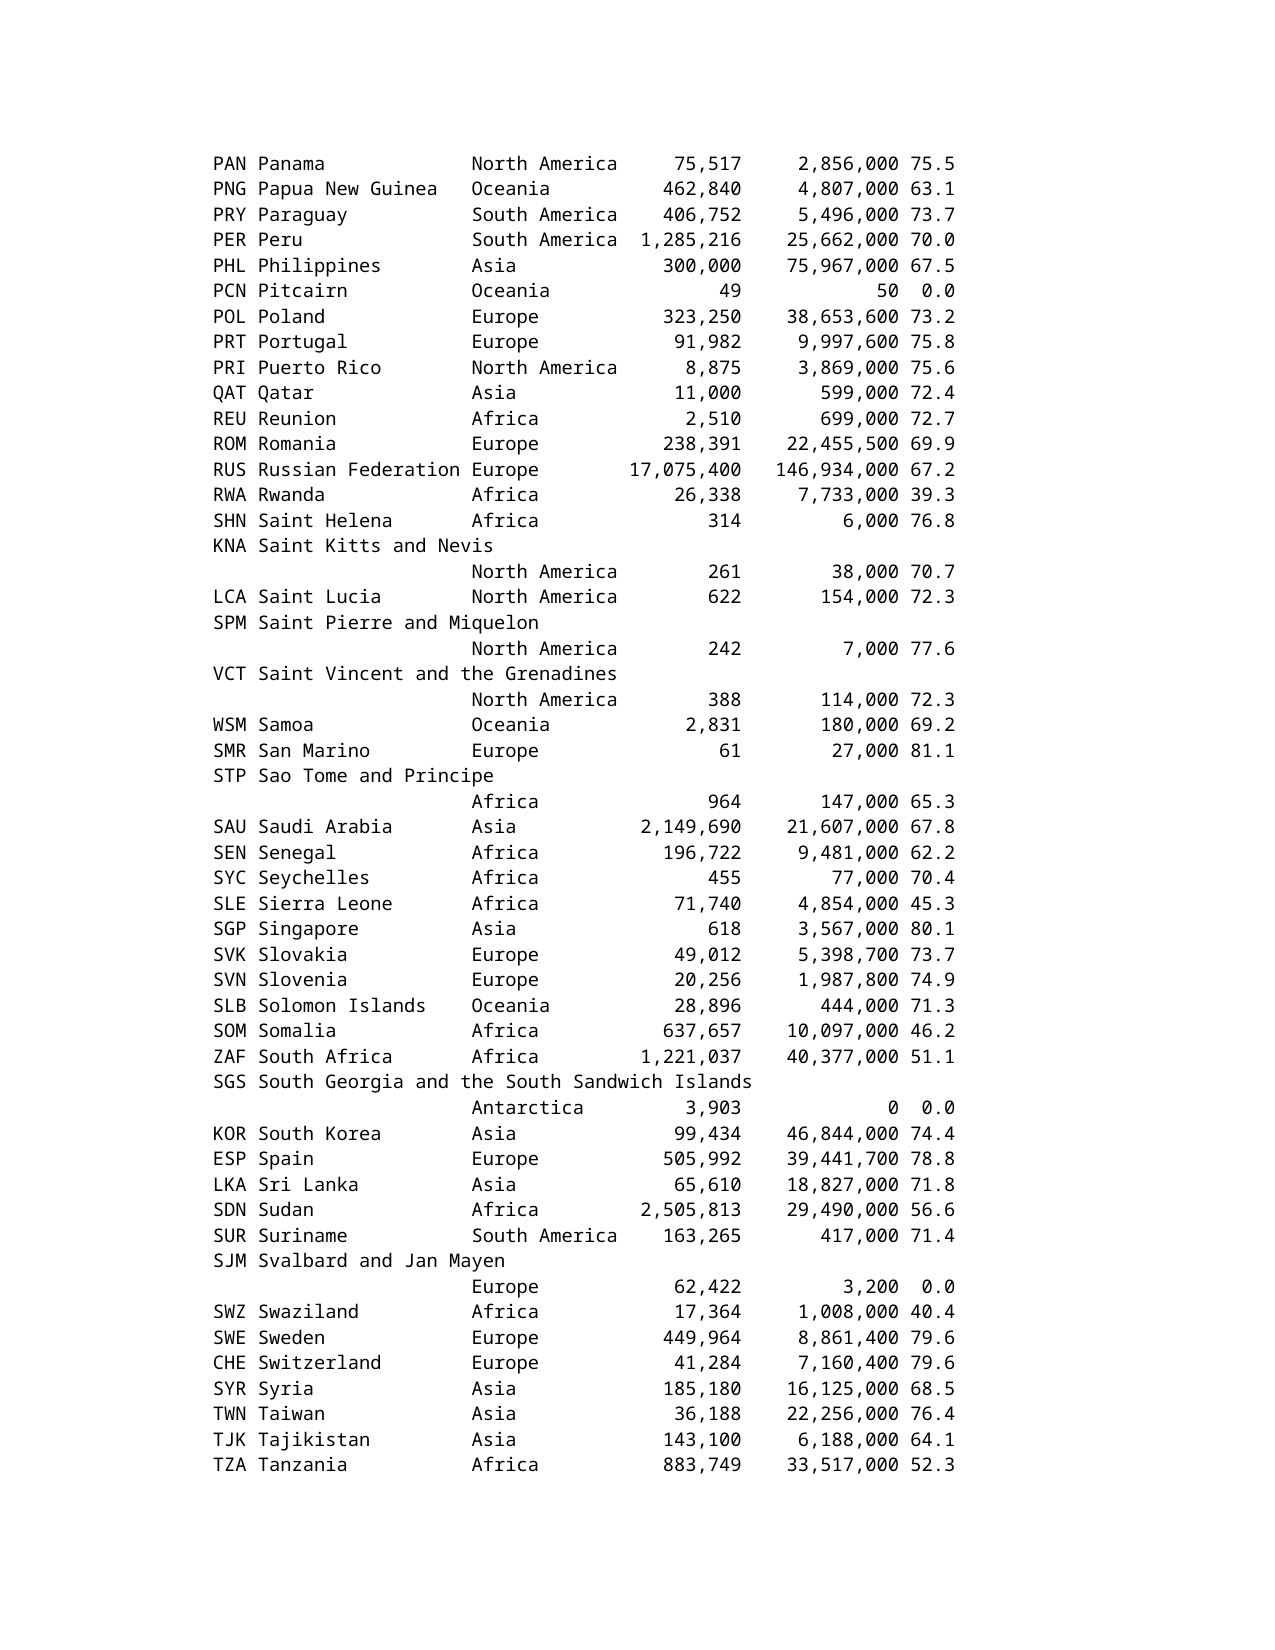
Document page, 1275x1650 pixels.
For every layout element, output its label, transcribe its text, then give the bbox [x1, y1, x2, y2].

text POL Poland Europe 323,250 38,653,600 73.2 [156, 303, 1118, 329]
text SOM Somalia Africa 637,657 10,097,000 46.2 [156, 1018, 1118, 1043]
text TWN Taiwan Asia 36,188 22,256,000 76.4 [156, 1401, 1118, 1426]
text North America 388 114,000 72.3 [156, 686, 1118, 711]
text Antarctica 3,903 0 0.0 [156, 1094, 1118, 1120]
text WSM Samoa Oceania 2,831 180,000 69.2 [156, 711, 1118, 737]
text SAU Saudi Arabia Asia 2,149,690 21,607,000 67.8 [156, 813, 1118, 839]
text PAN Panama North America 75,517 2,856,000 75.5 [156, 150, 1118, 176]
text REU Reunion Africa 2,510 699,000 72.7 [156, 405, 1118, 431]
text RWA Rwanda Africa 26,338 7,733,000 39.3 [156, 482, 1118, 507]
text VCT Saint Vincent and the Grenadines [156, 660, 1118, 686]
text CHE Switzerland Europe 41,284 7,160,400 79.6 [156, 1349, 1118, 1375]
text PRI Puerto Rico North America 8,875 3,869,000 75.6 [156, 354, 1118, 380]
text Africa 964 147,000 65.3 [156, 788, 1118, 813]
text RUS Russian Federation Europe 17,075,400 146,934,000 67.2 [156, 456, 1118, 482]
text SWZ Swaziland Africa 17,364 1,008,000 40.4 [156, 1298, 1118, 1324]
text North America 242 7,000 77.6 [156, 635, 1118, 660]
text TZA Tanzania Africa 883,749 33,517,000 52.3 [156, 1452, 1118, 1477]
text SHN Saint Helena Africa 314 6,000 76.8 [156, 507, 1118, 533]
text SJM Svalbard and Jan Mayen [156, 1247, 1118, 1273]
text TJK Tajikistan Asia 143,100 6,188,000 64.1 [156, 1426, 1118, 1452]
text SUR Suriname South America 163,265 417,000 71.4 [156, 1222, 1118, 1247]
text STP Sao Tome and Principe [156, 762, 1118, 788]
text PHL Philippines Asia 300,000 75,967,000 67.5 [156, 252, 1118, 278]
text SEN Senegal Africa 196,722 9,481,000 62.2 [156, 839, 1118, 864]
text SMR San Marino Europe 61 27,000 81.1 [156, 737, 1118, 762]
text ROM Romania Europe 238,391 22,455,500 69.9 [156, 431, 1118, 456]
text SYC Seychelles Africa 455 77,000 70.4 [156, 864, 1118, 890]
text SGS South Georgia and the South Sandwich Islands [156, 1069, 1118, 1094]
text PNG Papua New Guinea Oceania 462,840 4,807,000 63.1 [156, 176, 1118, 201]
text KNA Saint Kitts and Nevis [156, 533, 1118, 558]
text North America 261 38,000 70.7 [156, 558, 1118, 584]
text SGP Singapore Asia 618 3,567,000 80.1 [156, 916, 1118, 941]
text SDN Sudan Africa 2,505,813 29,490,000 56.6 [156, 1196, 1118, 1222]
text PRT Portugal Europe 91,982 9,997,600 75.8 [156, 329, 1118, 354]
text SVK Slovakia Europe 49,012 5,398,700 73.7 [156, 941, 1118, 967]
text ESP Spain Europe 505,992 39,441,700 78.8 [156, 1145, 1118, 1171]
text ZAF South Africa Africa 1,221,037 40,377,000 51.1 [156, 1043, 1118, 1069]
text SLE Sierra Leone Africa 71,740 4,854,000 45.3 [156, 890, 1118, 916]
text LCA Saint Lucia North America 622 154,000 72.3 [156, 584, 1118, 609]
text PCN Pitcairn Oceania 49 50 0.0 [156, 278, 1118, 303]
text LKA Sri Lanka Asia 65,610 18,827,000 71.8 [156, 1171, 1118, 1196]
text PRY Paraguay South America 406,752 5,496,000 73.7 [156, 201, 1118, 227]
text SPM Saint Pierre and Miquelon [156, 609, 1118, 635]
text PER Peru South America 1,285,216 25,662,000 70.0 [156, 227, 1118, 252]
text QAT Qatar Asia 11,000 599,000 72.4 [156, 380, 1118, 405]
text SVN Slovenia Europe 20,256 1,987,800 74.9 [156, 967, 1118, 992]
text KOR South Korea Asia 99,434 46,844,000 74.4 [156, 1120, 1118, 1145]
text SWE Sweden Europe 449,964 8,861,400 79.6 [156, 1324, 1118, 1349]
text SLB Solomon Islands Oceania 28,896 444,000 71.3 [156, 992, 1118, 1018]
text Europe 62,422 3,200 0.0 [156, 1273, 1118, 1298]
text SYR Syria Asia 185,180 16,125,000 68.5 [156, 1375, 1118, 1401]
